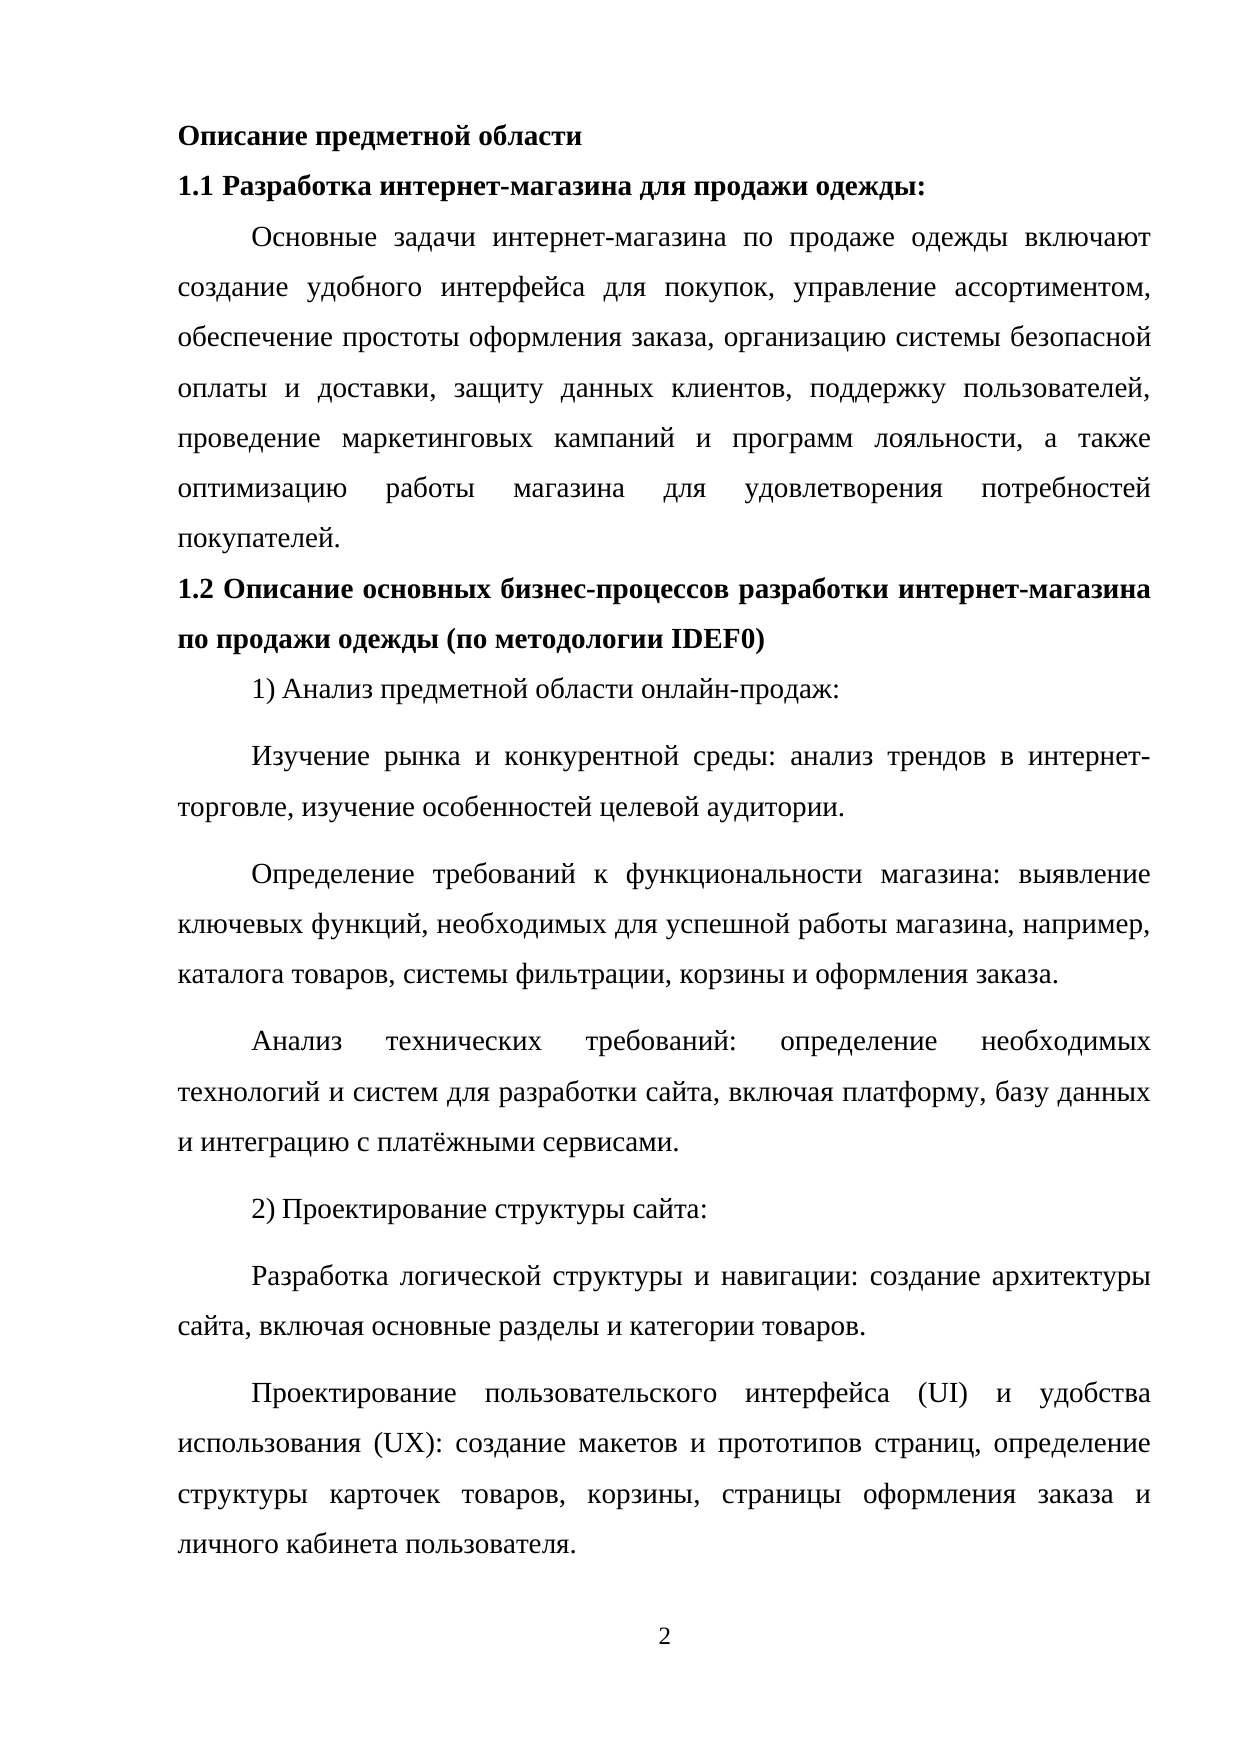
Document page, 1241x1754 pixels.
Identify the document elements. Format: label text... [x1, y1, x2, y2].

text Основные задачи интернет-магазина по продаже одежды включают создание удобного интерфейса для покупок, управление ассортиментом, обеспечение простоты оформления заказа, организацию системы безопасной оплаты и доставки, защиту данных клиентов, поддержку пользователей, проведение маркетинговых кампаний и программ лояльности, а также оптимизацию работы магазина для удовлетворения потребностей покупателей. [177, 219, 1152, 554]
text Разработка логической структуры и навигации: создание архитектуры сайта, включая основные разделы и категории товаров. [177, 1258, 1152, 1342]
text Описание предметной области [177, 118, 1152, 152]
text 1) Анализ предметной области онлайн-продаж: [177, 672, 1152, 705]
text 2) Проектирование структуры сайта: [177, 1191, 1152, 1224]
list Разработка интернет-магазина для продажи одежды: [177, 168, 1152, 202]
text Проектирование пользовательского интерфейса (UI) и удобства использования (UX): создание макетов и прототипов страниц, определение структуры карточек товаров, корзины, страницы оформления заказа и личного кабинета пользователя. [177, 1375, 1152, 1560]
text Изучение рынка и конкурентной среды: анализ трендов в интернет-торговле, изучение особенностей целевой аудитории. [177, 738, 1152, 822]
text Определение требований к функциональности магазина: выявление ключевых функций, необходимых для успешной работы магазина, например, каталога товаров, системы фильтрации, корзины и оформления заказа. [177, 856, 1152, 990]
text 1.2 Описание основных бизнес-процессов разработки интернет-магазина по продажи одежды (по методологии IDEF0) [177, 571, 1152, 655]
text Анализ технических требований: определение необходимых технологий и систем для разработки сайта, включая платформу, базу данных и интеграцию с платёжными сервисами. [177, 1023, 1152, 1158]
